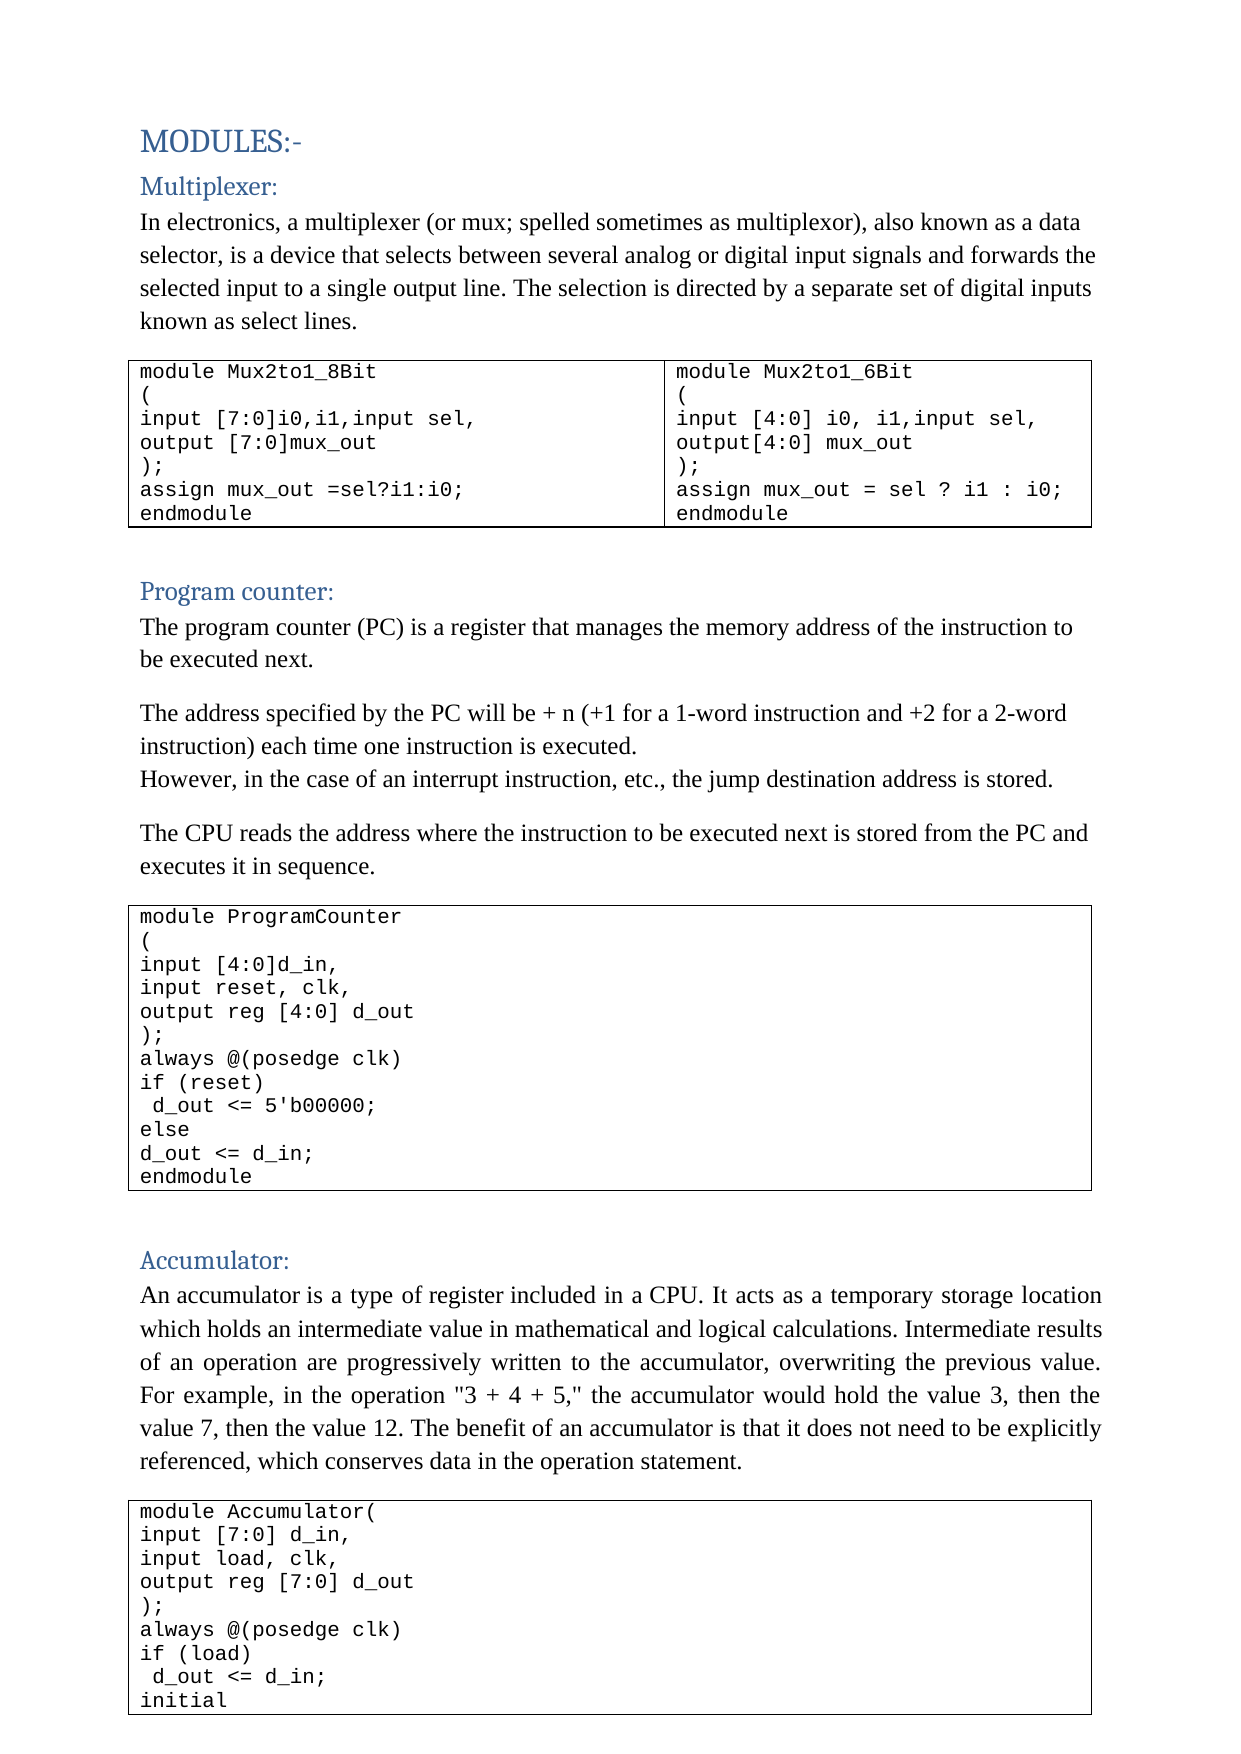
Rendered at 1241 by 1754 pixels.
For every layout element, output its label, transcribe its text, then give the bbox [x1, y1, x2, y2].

text In electronics, a multiplexer (or mux; spelled sometimes as multiplexor), also known as a data selector, is a device that selects between several analog or digital input signals and forwards the selected input to a single output line. The selection is directed by a separate set of digital inputs known as select lines. [139, 207, 1103, 335]
text The address specified by the PC will be + n (+1 for a 1-word instruction and +2 for a 2-word instruction) each time one instruction is executed. However, in the case of an interrupt instruction, etc., the jump destination address is stored. [139, 698, 1103, 793]
subtitle Accumulator: [139, 1245, 1103, 1276]
text An accumulator is a type of register included in a CPU. It acts as a temporary storage location which holds an intermediate value in mathematical and logical calculations. Intermediate results of an operation are progressively written to the accumulator, overwriting the previous value. For example, in the operation "3 + 4 + 5," the accumulator would hold the value 3, then the value 7, then the value 12. The benefit of an accumulator is that it does not need to be explicitly referenced, which conserves data in the operation statement. [139, 1281, 1103, 1474]
subtitle MODULES:- [139, 123, 1103, 161]
table_header module Mux2to1_6Bit ( input [4:0] i0, i1,input sel, output[4:0] mux_out ); assign mux_out = sel ? i1 : i0; endmodule [665, 361, 1091, 526]
text The program counter (PC) is a register that manages the memory address of the instruction to be executed next. [139, 612, 1103, 673]
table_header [129, 1501, 1091, 1713]
table_header module Mux2to1_8Bit ( input [7:0]i0,i1,input sel, output [7:0]mux_out ); assign mux_out =sel?i1:i0; endmodule [129, 361, 664, 526]
subtitle Multiplexer: [139, 171, 1103, 202]
table_header module ProgramCounter ( input [4:0]d_in, input reset, clk, output reg [4:0] d_out ); always @(posedge clk) if (reset) d_out <= 5'b00000; else d_out <= d_in; endmodule [129, 906, 1091, 1190]
text The CPU reads the address where the instruction to be executed next is stored from the PC and executes it in sequence. [139, 818, 1103, 880]
subtitle Program counter: [139, 576, 1103, 607]
